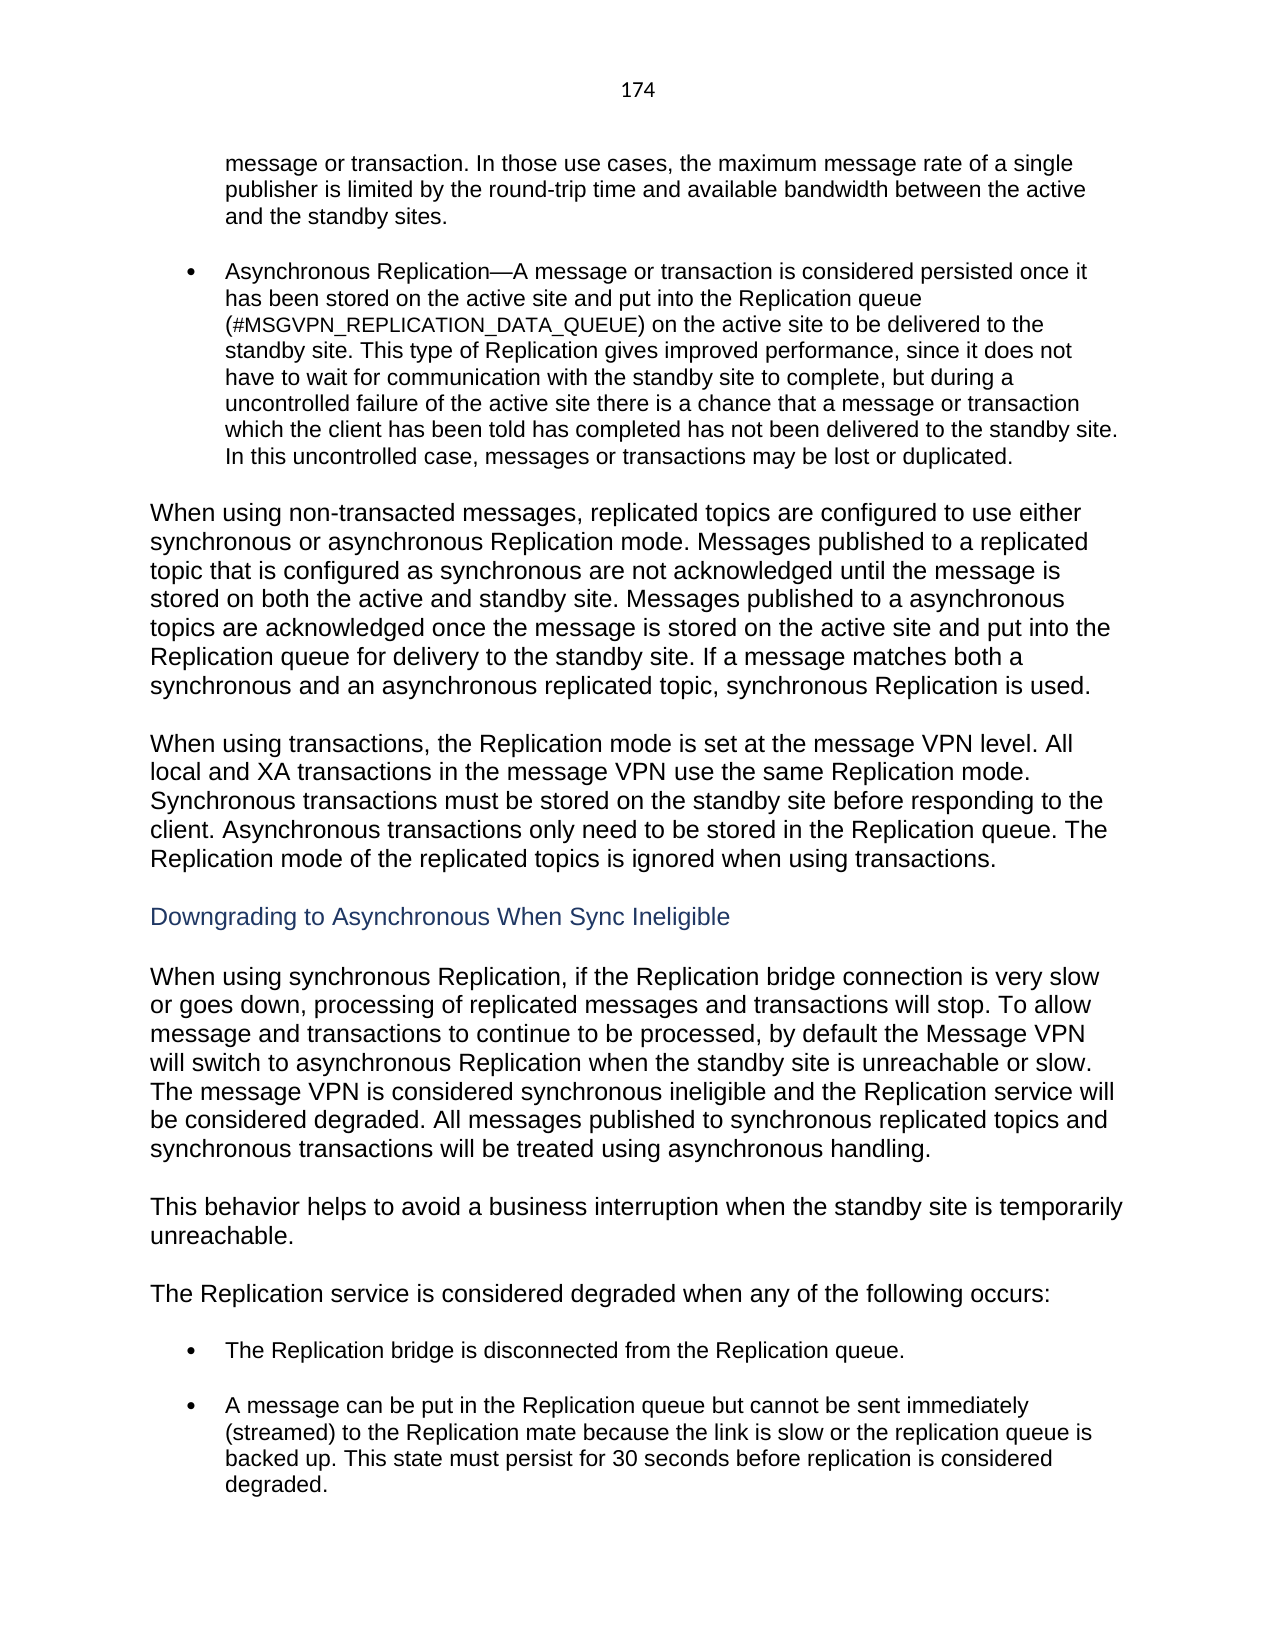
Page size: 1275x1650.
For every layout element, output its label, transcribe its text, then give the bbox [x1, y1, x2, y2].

list A message can be put in the Replication queue but cannot be sent immediately (streamed) to the Replication mate because the link is slow or the replication queue is backed up. This state must persist for 30 seconds before replication is considered degraded. [187, 1392, 1125, 1498]
list Asynchronous Replication—A message or transaction is considered persisted once it has been stored on the active site and put into the Replication queue (#MSGVPN_REPLICATION_DATA_QUEUE) on the active site to be delivered to the standby site. This type of Replication gives improved performance, since it does not have to wait for communication with the standby site to complete, but during a uncontrolled failure of the active site there is a chance that a message or transaction which the client has been told has completed has not been delivered to the standby site. In this uncontrolled case, messages or transactions may be lost or duplicated. [187, 258, 1125, 469]
text The Replication service is considered degraded when any of the following occurs: [150, 1279, 1125, 1308]
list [187, 150, 1125, 229]
text When using transactions, the Replication mode is set at the message VPN level. All local and XA transactions in the message VPN use the same Replication mode. Synchronous transactions must be stored on the standby site before responding to the client. Asynchronous transactions only need to be stored in the Replication queue. The Replication mode of the replicated topics is ignored when using transactions. [150, 729, 1125, 872]
subtitle Downgrading to Asynchronous When Sync Ineligible [150, 902, 1125, 930]
text When using non-transacted messages, replicated topics are configured to use either synchronous or asynchronous Replication mode. Messages published to a replicated topic that is configured as synchronous are not acknowledged until the message is stored on both the active and standby site. Messages published to a asynchronous topics are acknowledged once the message is stored on the active site and put into the Replication queue for delivery to the standby site. If a message matches both a synchronous and an asynchronous replicated topic, synchronous Replication is used. [150, 498, 1125, 699]
text When using synchronous Replication, if the Replication bridge connection is very slow or goes down, processing of replicated messages and transactions will stop. To allow message and transactions to continue to be processed, by default the Message VPN will switch to asynchronous Replication when the standby site is unreachable or slow. The message VPN is considered synchronous ineligible and the Replication service will be considered degraded. All messages published to synchronous replicated topics and synchronous transactions will be treated using asynchronous handling. [150, 962, 1125, 1163]
text This behavior helps to avoid a business interruption when the standby site is temporarily unreachable. [150, 1192, 1125, 1250]
list The Replication bridge is disconnected from the Replication queue. [187, 1337, 1125, 1363]
